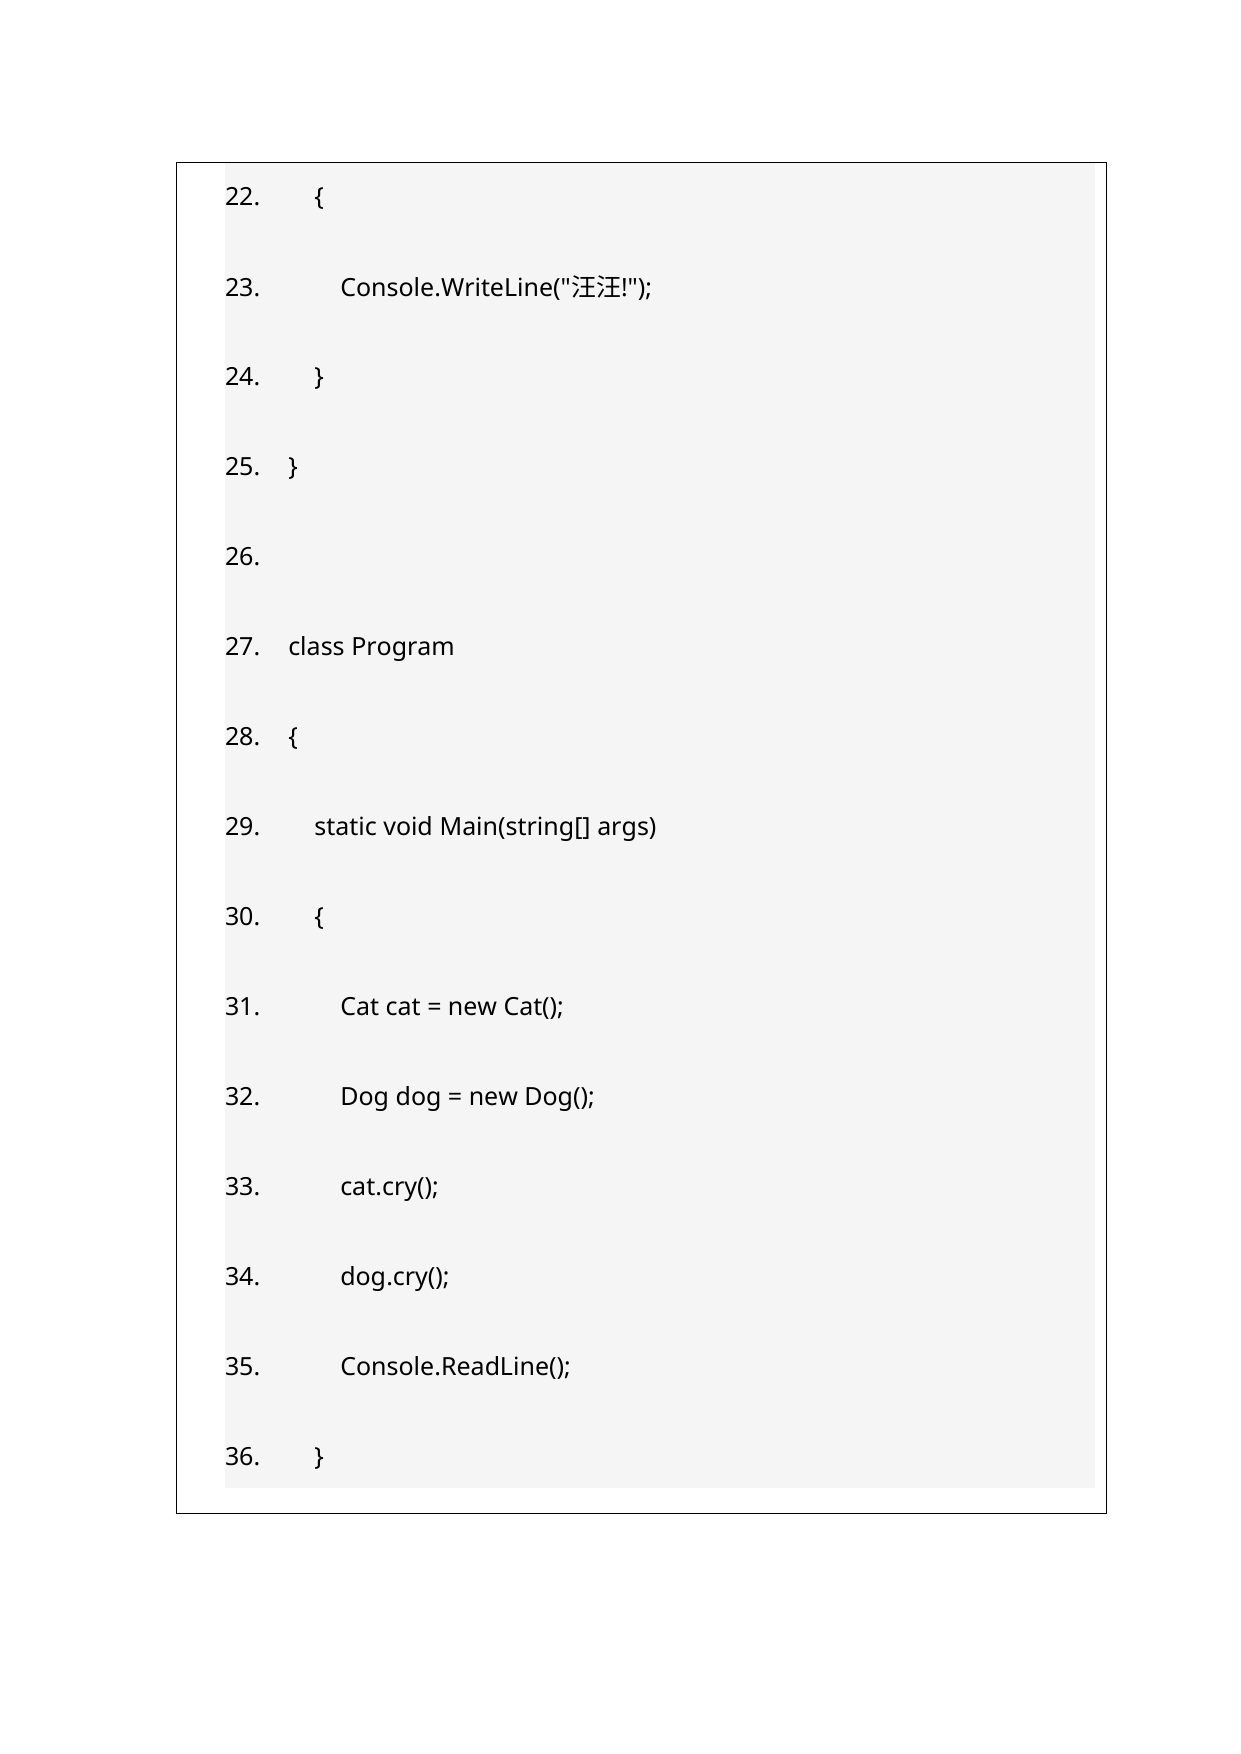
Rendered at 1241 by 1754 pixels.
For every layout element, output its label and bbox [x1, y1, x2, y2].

table_header [177, 163, 1106, 1513]
